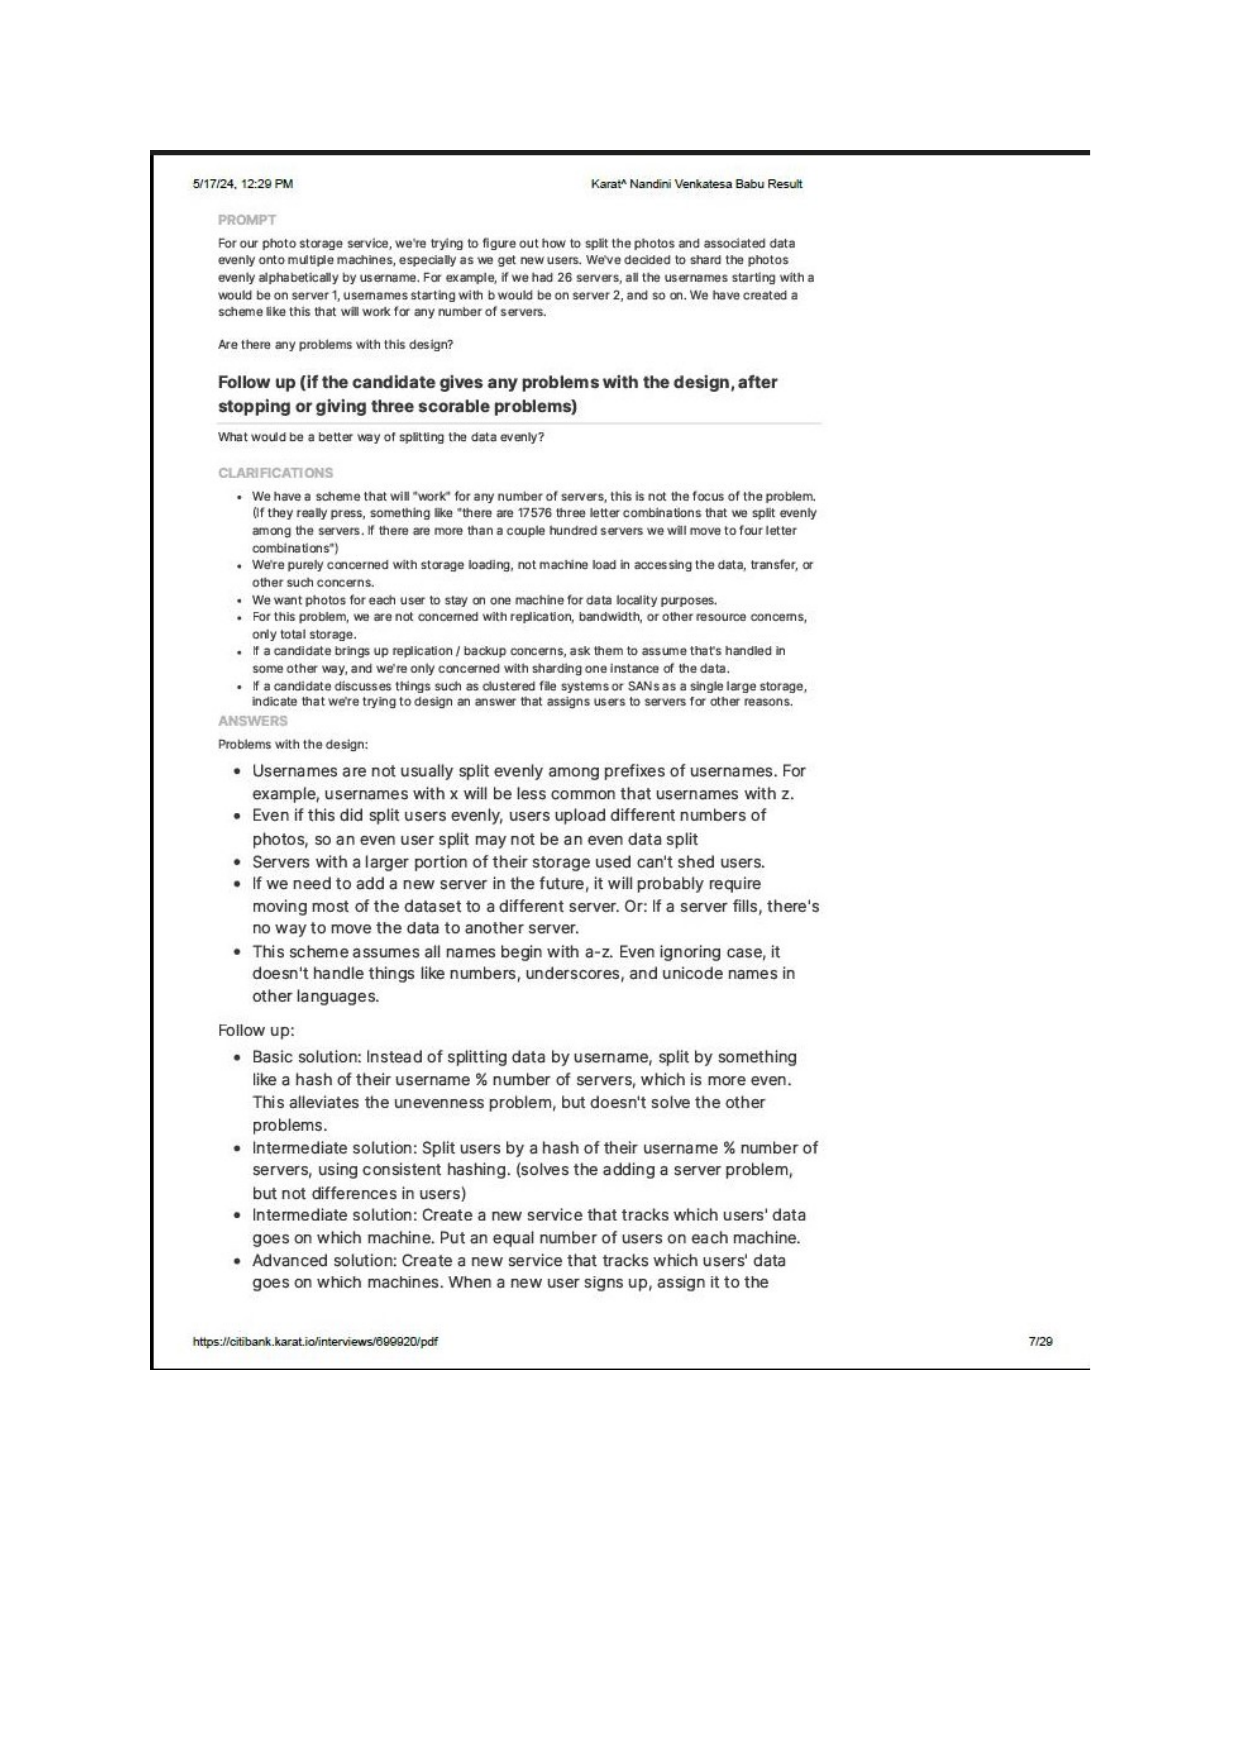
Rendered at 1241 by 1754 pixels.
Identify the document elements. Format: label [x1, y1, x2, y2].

picture [150, 150, 1091, 1370]
